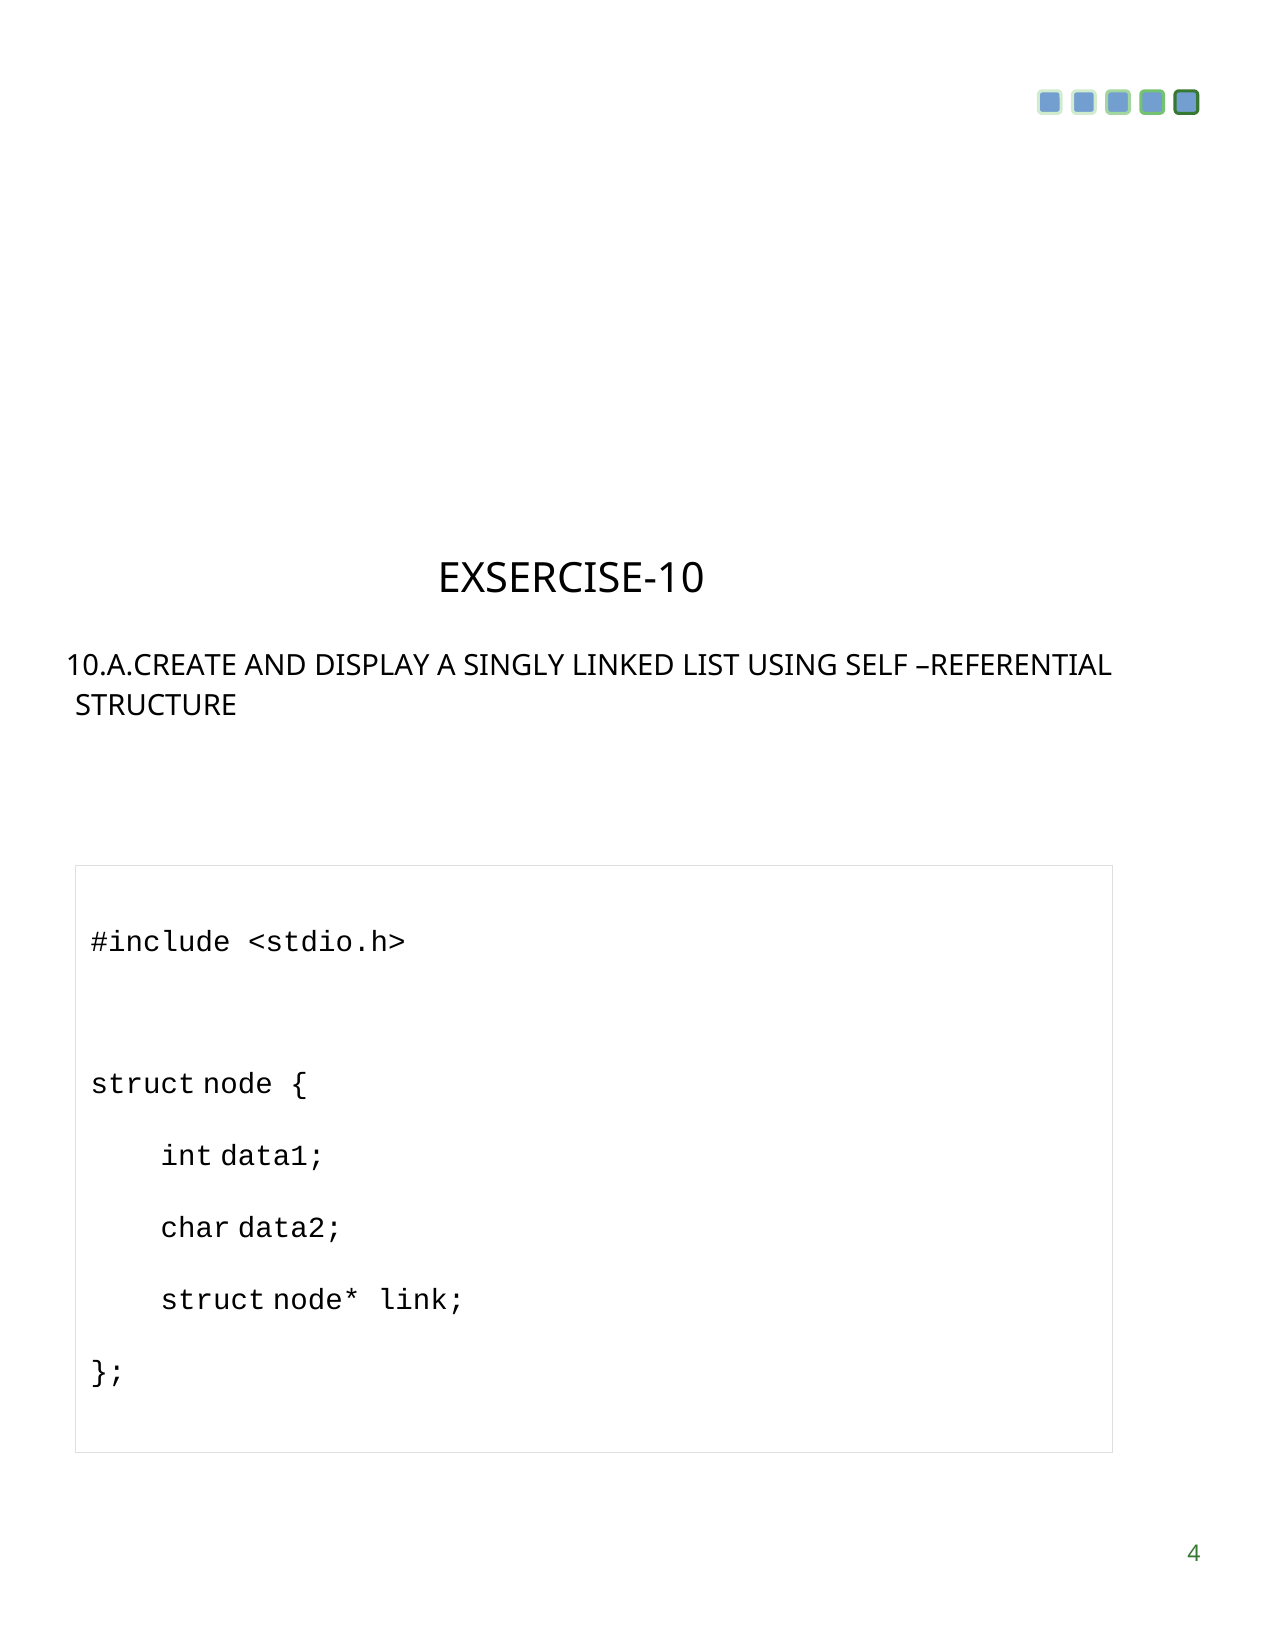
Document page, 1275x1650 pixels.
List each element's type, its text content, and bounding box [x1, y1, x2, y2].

text EXSERCISE-10 [66, 548, 1200, 604]
text 10.A.CREATE AND DISPLAY A SINGLY LINKED LIST USING SELF –REFERENTIAL STRUCTURE [66, 644, 1200, 723]
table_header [76, 866, 1112, 1451]
